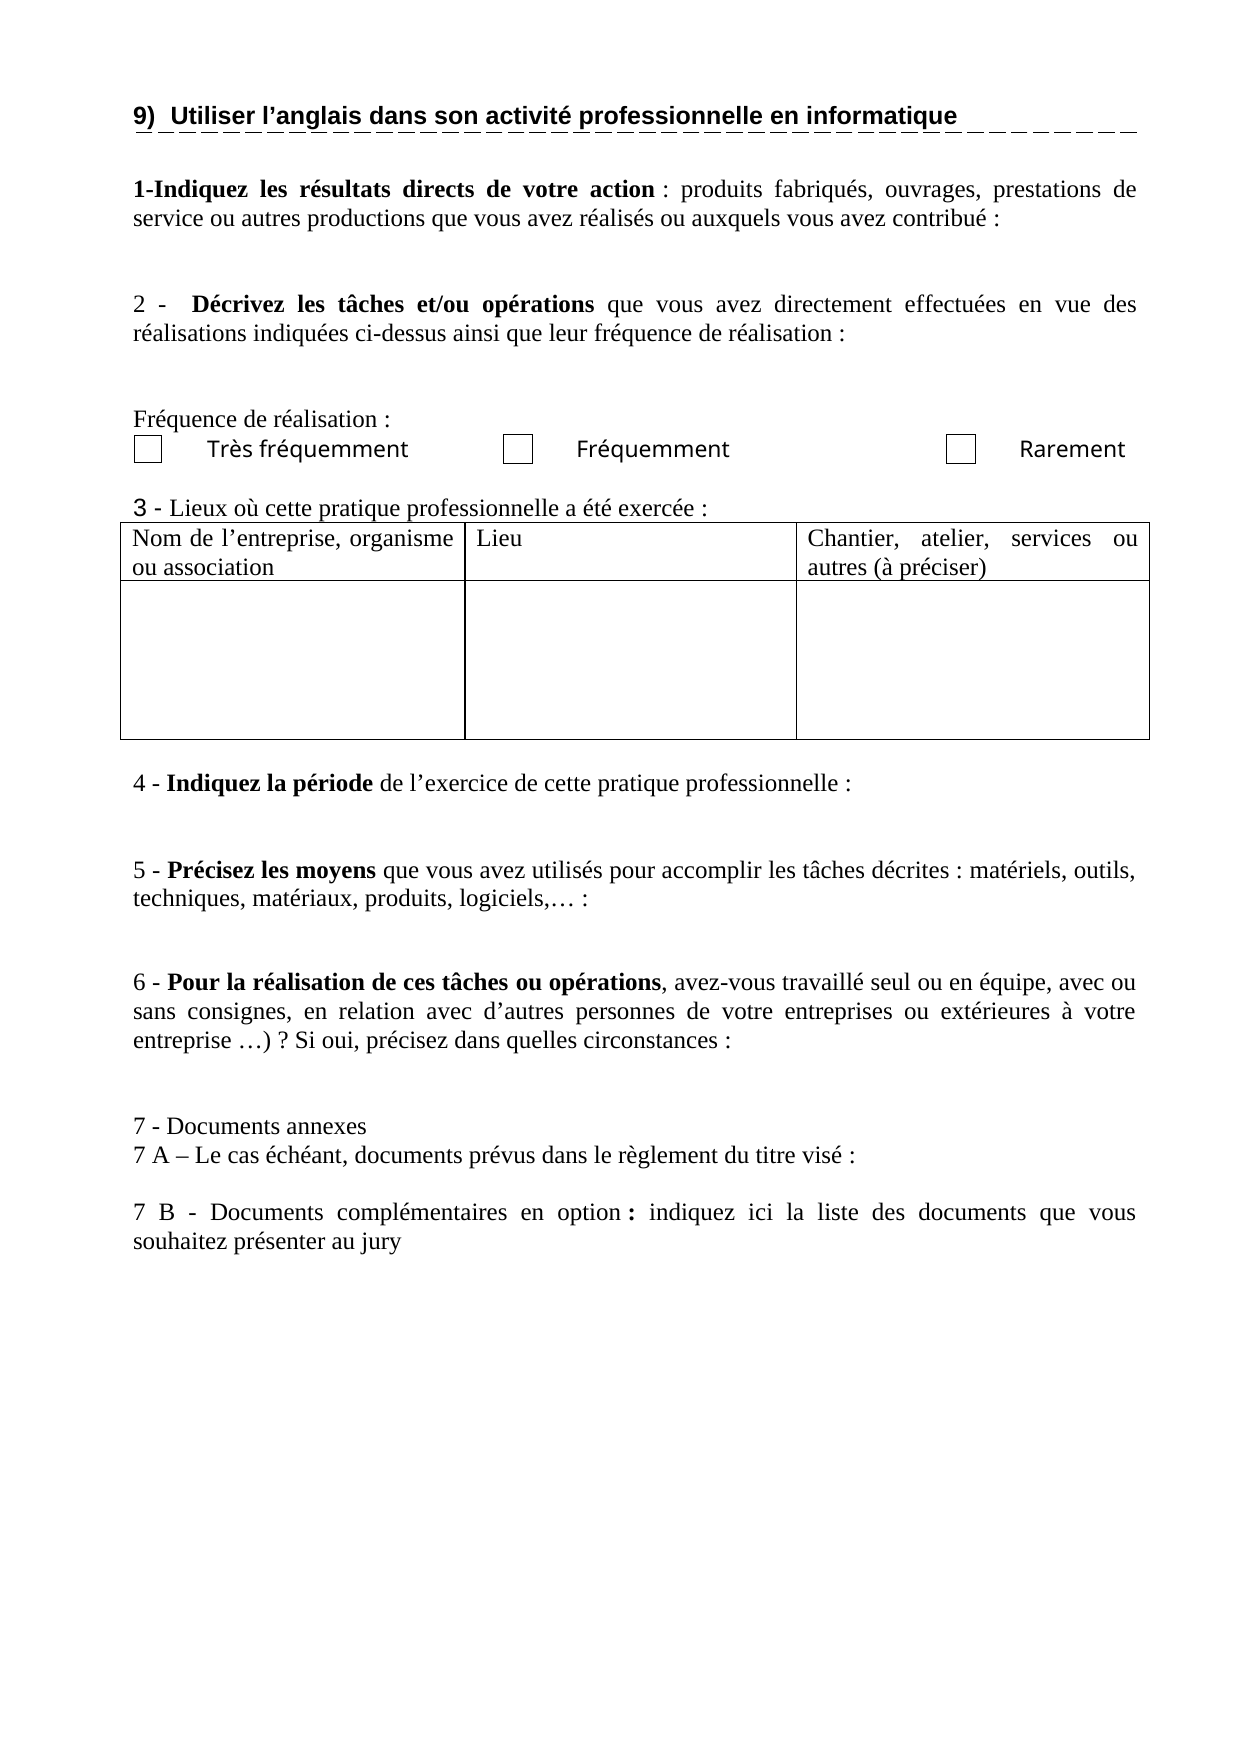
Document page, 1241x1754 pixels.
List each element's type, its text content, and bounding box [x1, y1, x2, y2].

text Très fréquemment Fréquemment Rarement [133, 433, 1137, 464]
table_cell [466, 581, 796, 739]
text 2 - Décrivez les tâches et/ou opérations que vous avez directement effectuées en vue des réalisations indiquées ci-dessus ainsi que leur fréquence de réalisation : [133, 289, 1137, 347]
text 7 A – Le cas échéant, documents prévus dans le règlement du titre visé : [133, 1140, 1137, 1169]
table_cell [797, 581, 1149, 739]
table_header Lieu [466, 523, 796, 580]
text 7 - Documents annexes [133, 1111, 1137, 1140]
text 1-Indiquez les résultats directs de votre action : produits fabriqués, ouvrages, prestations de service ou autres productions que vous avez réalisés ou auxquels vous avez contribué : [133, 174, 1137, 232]
text Fréquence de réalisation : [133, 404, 1137, 433]
text 5 - Précisez les moyens que vous avez utilisés pour accomplir les tâches décrites : matériels, outils, techniques, matériaux, produits, logiciels,… : [133, 855, 1137, 912]
table_cell [121, 581, 464, 739]
text 6 - Pour la réalisation de ces tâches ou opérations, avez-vous travaillé seul ou en équipe, avec ou sans consignes, en relation avec d’autres personnes de votre entreprises ou extérieures à votre entreprise …) ? Si oui, précisez dans quelles circonstances : [133, 967, 1137, 1054]
text 3 - Lieux où cette pratique professionnelle a été exercée : [133, 493, 1137, 522]
text Utiliser l’anglais dans son activité professionnelle en informatique [133, 101, 1137, 133]
table_header Chantier, atelier, services ou autres (à préciser) [797, 523, 1149, 580]
text 4 - Indiquez la période de l’exercice de cette pratique professionnelle : [133, 768, 1137, 797]
text 7 B - Documents complémentaires en option : indiquez ici la liste des documents que vous souhaitez présenter au jury [133, 1197, 1137, 1255]
table_header Nom de l’entreprise, organisme ou association [121, 523, 464, 580]
